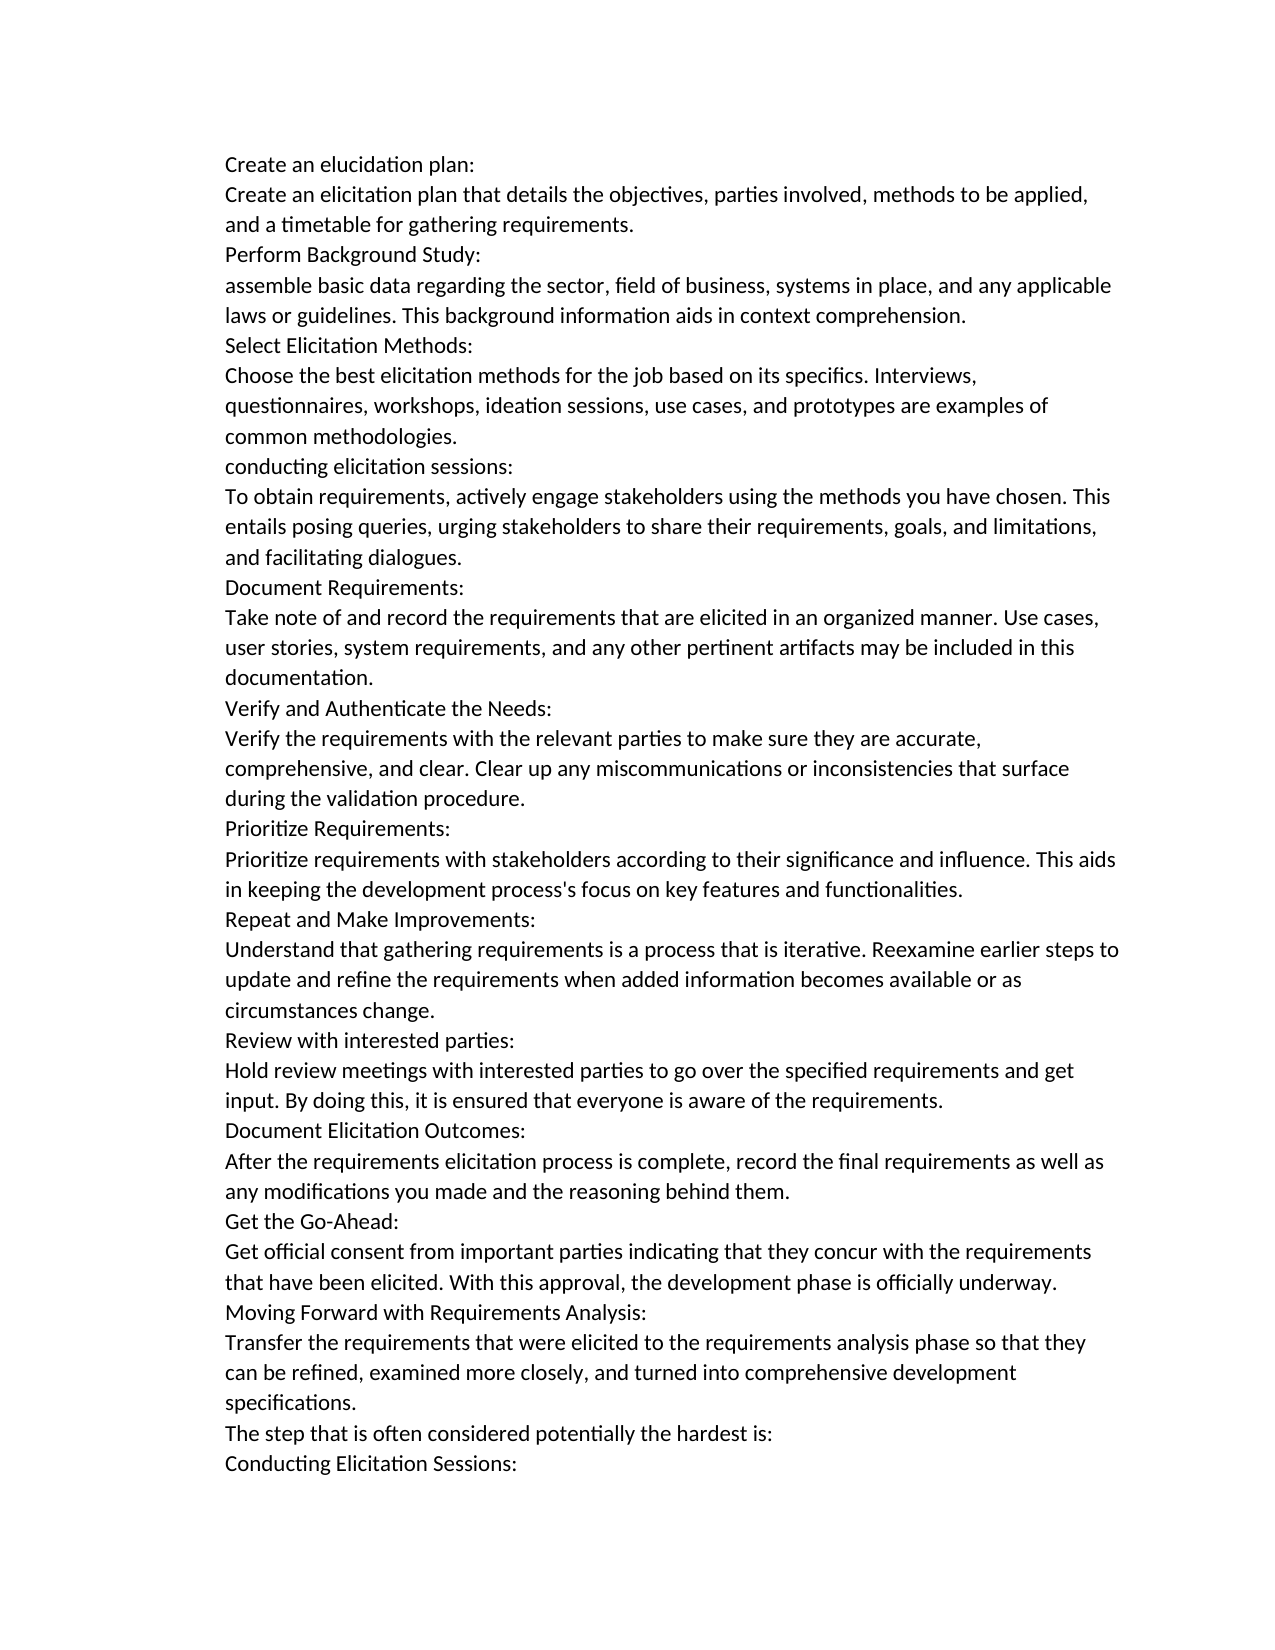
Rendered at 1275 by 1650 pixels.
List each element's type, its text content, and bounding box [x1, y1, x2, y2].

list Get the Go-Ahead: [225, 1207, 1125, 1235]
list Select Elicitation Methods: [225, 331, 1125, 359]
list After the requirements elicitation process is complete, record the final requirements as well as any modifications you made and the reasoning behind them. [225, 1147, 1125, 1205]
list Understand that gathering requirements is a process that is iterative. Reexamine earlier steps to update and refine the requirements when added information becomes available or as circumstances change. [225, 935, 1125, 1024]
list Document Requirements: [225, 573, 1125, 601]
list Conducting Elicitation Sessions: [225, 1449, 1125, 1477]
list To obtain requirements, actively engage stakeholders using the methods you have chosen. This entails posing queries, urging stakeholders to share their requirements, goals, and limitations, and facilitating dialogues. [225, 482, 1125, 571]
list Hold review meetings with interested parties to go over the specified requirements and get input. By doing this, it is ensured that everyone is aware of the requirements. [225, 1056, 1125, 1114]
list Repeat and Make Improvements: [225, 905, 1125, 933]
list Get official consent from important parties indicating that they concur with the requirements that have been elicited. With this approval, the development phase is officially underway. [225, 1237, 1125, 1296]
list assemble basic data regarding the sector, field of business, systems in place, and any applicable laws or guidelines. This background information aids in context comprehension. [225, 271, 1125, 329]
list Prioritize Requirements: [225, 814, 1125, 843]
list Create an elicitation plan that details the objectives, parties involved, methods to be applied, and a timetable for gathering requirements. [225, 180, 1125, 238]
list Review with interested parties: [225, 1026, 1125, 1054]
list conducting elicitation sessions: [225, 452, 1125, 480]
list Take note of and record the requirements that are elicited in an organized manner. Use cases, user stories, system requirements, and any other pertinent artifacts may be included in this documentation. [225, 603, 1125, 692]
list Create an elucidation plan: [225, 150, 1125, 178]
list Document Elicitation Outcomes: [225, 1117, 1125, 1145]
list Verify the requirements with the relevant parties to make sure they are accurate, comprehensive, and clear. Clear up any miscommunications or inconsistencies that surface during the validation procedure. [225, 724, 1125, 812]
list The step that is often considered potentially the hardest is: [225, 1419, 1125, 1447]
list Verify and Authenticate the Needs: [225, 694, 1125, 722]
list Moving Forward with Requirements Analysis: [225, 1298, 1125, 1326]
list Choose the best elicitation methods for the job based on its specifics. Interviews, questionnaires, workshops, ideation sessions, use cases, and prototypes are examples of common methodologies. [225, 361, 1125, 450]
list Transfer the requirements that were elicited to the requirements analysis phase so that they can be refined, examined more closely, and turned into comprehensive development specifications. [225, 1328, 1125, 1417]
list Prioritize requirements with stakeholders according to their significance and influence. This aids in keeping the development process's focus on key features and functionalities. [225, 845, 1125, 903]
list Perform Background Study: [225, 241, 1125, 269]
